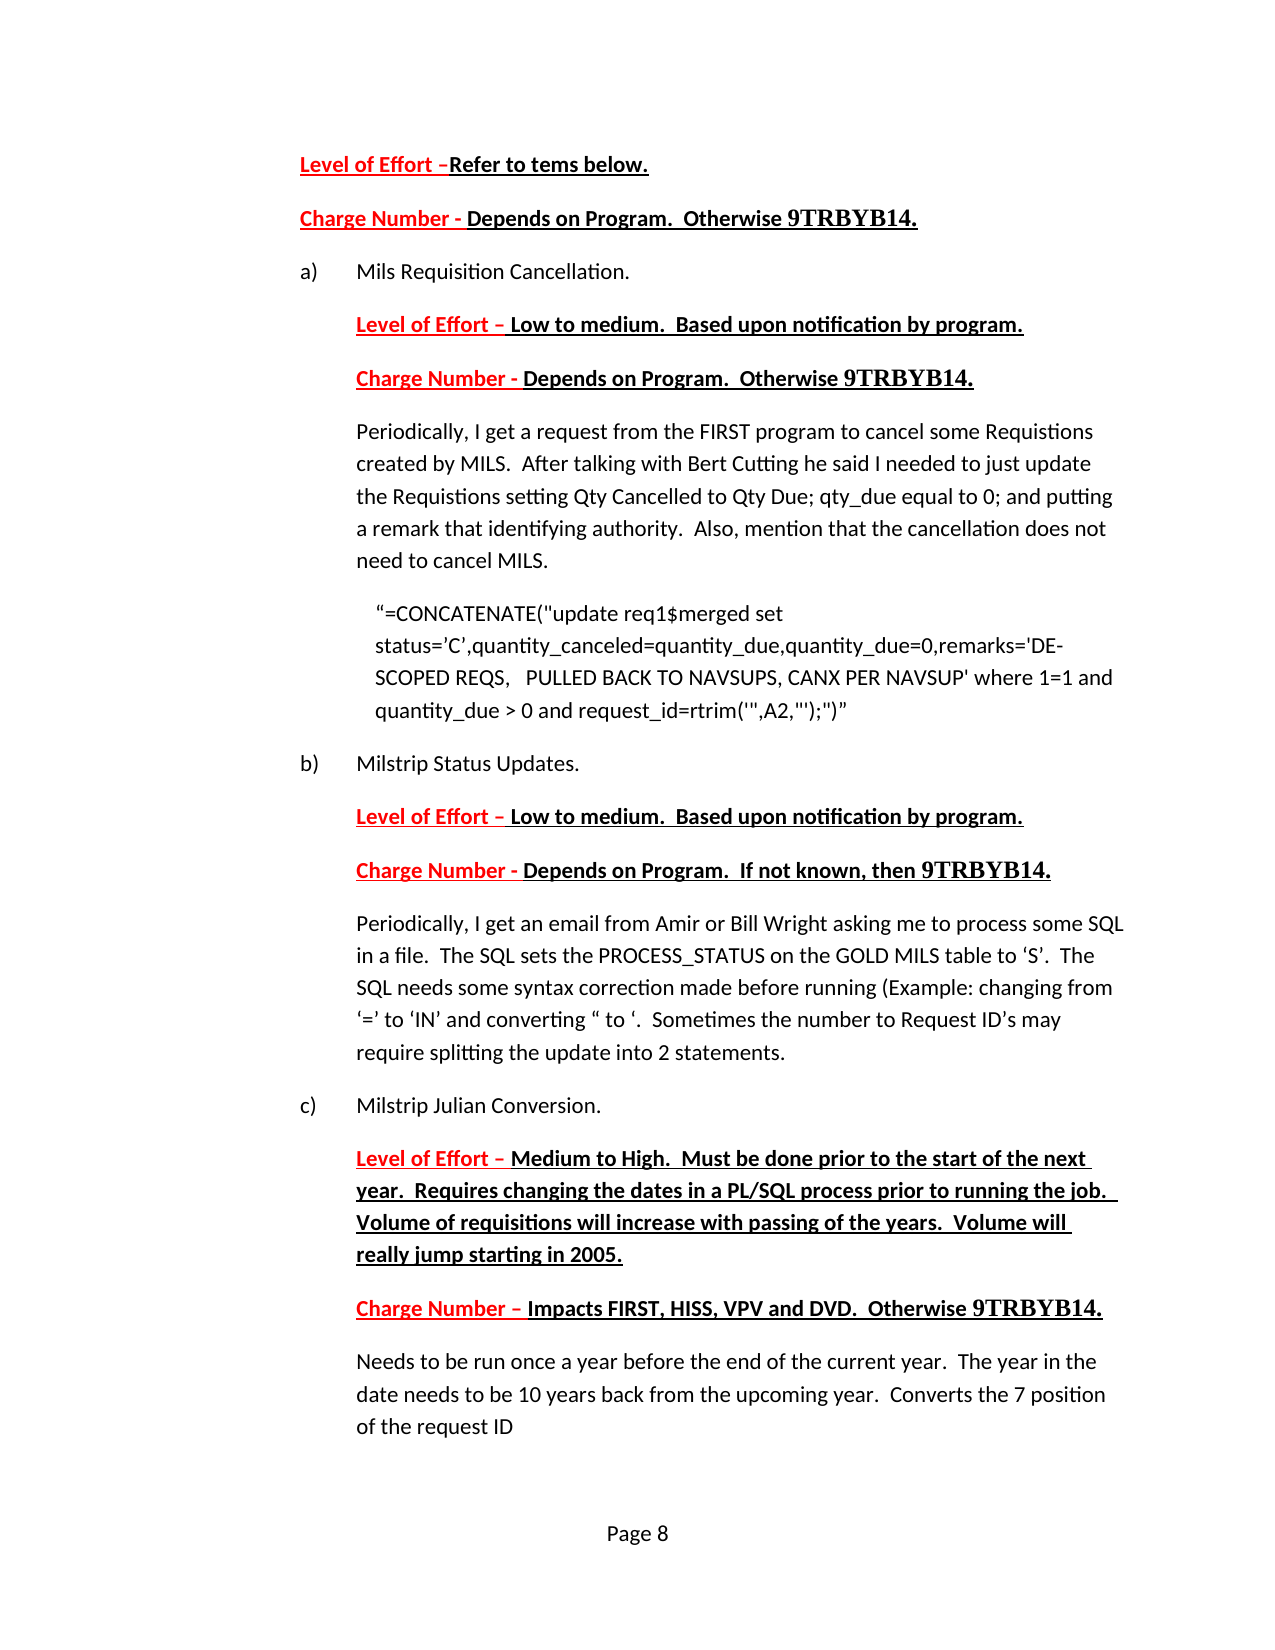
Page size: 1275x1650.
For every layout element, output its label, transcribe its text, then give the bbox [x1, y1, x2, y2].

text “=CONCATENATE("update req1$merged set status=’C’,quantity_canceled=quantity_due,quantity_due=0,remarks='DE-SCOPED REQS, PULLED BACK TO NAVSUPS, CANX PER NAVSUP' where 1=1 and quantity_due > 0 and request_id=rtrim('",A2,"');")” [375, 599, 1125, 724]
text Charge Number - Depends on Program. Otherwise 9TRBYB14. [356, 363, 1125, 392]
list Milstrip Status Updates. [300, 749, 1125, 777]
text Periodically, I get an email from Amir or Bill Wright asking me to process some SQL in a file. The SQL sets the PROCESS_STATUS on the GOLD MILS table to ‘S’. The SQL needs some syntax correction made before running (Example: changing from ‘=’ to ‘IN’ and converting “ to ‘. Sometimes the number to Request ID’s may require splitting the update into 2 statements. [356, 909, 1125, 1066]
text Charge Number - Depends on Program. If not known, then 9TRBYB14. [356, 855, 1125, 884]
text Needs to be run once a year before the end of the current year. The year in the date needs to be 10 years back from the upcoming year. Converts the 7 position of the request ID [356, 1347, 1125, 1440]
text Periodically, I get a request from the FIRST program to cancel some Requistions created by MILS. After talking with Bert Cutting he said I needed to just update the Requistions setting Qty Cancelled to Qty Due; qty_due equal to 0; and putting a remark that identifying authority. Also, mention that the cancellation does not need to cancel MILS. [356, 417, 1125, 574]
text Level of Effort –Refer to tems below. [300, 150, 1125, 178]
list Milstrip Julian Conversion. [300, 1091, 1125, 1119]
text Charge Number – Impacts FIRST, HISS, VPV and DVD. Otherwise 9TRBYB14. [356, 1293, 1125, 1322]
list Mils Requisition Cancellation. [300, 257, 1125, 285]
text Level of Effort – Low to medium. Based upon notification by program. [356, 310, 1125, 338]
text Level of Effort – Low to medium. Based upon notification by program. [356, 802, 1125, 830]
text Level of Effort – Medium to High. Must be done prior to the start of the next year. Requires changing the dates in a PL/SQL process prior to running the job. Volume of requisitions will increase with passing of the years. Volume will really jump starting in 2005. [356, 1144, 1125, 1268]
text Charge Number - Depends on Program. Otherwise 9TRBYB14. [300, 203, 1125, 232]
